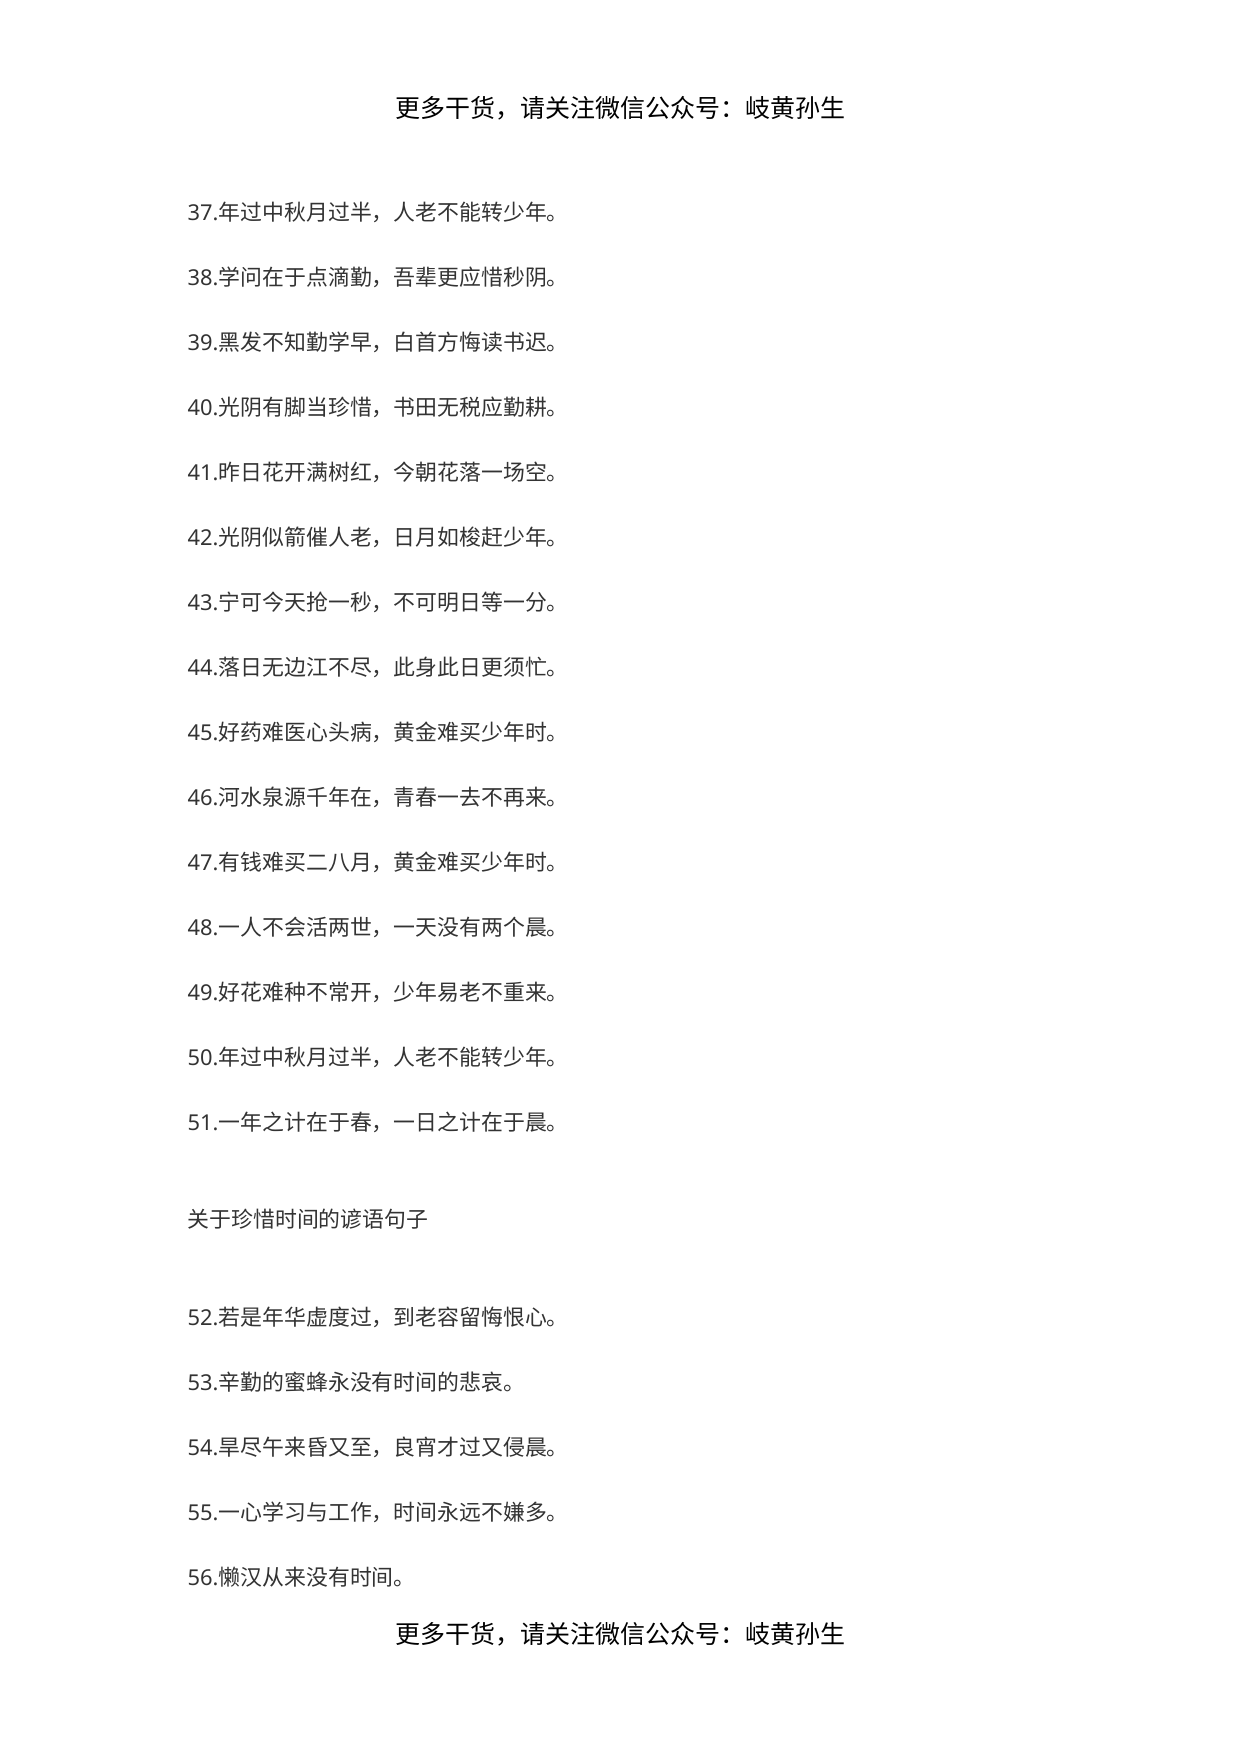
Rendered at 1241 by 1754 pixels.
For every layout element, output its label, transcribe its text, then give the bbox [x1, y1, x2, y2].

text 37.年过中秋月过半，人老不能转少年。 [187, 194, 1053, 227]
text 41.昨日花开满树红，今朝花落一场空。 [187, 454, 1053, 487]
text 53.辛勤的蜜蜂永没有时间的悲哀。 [187, 1364, 1053, 1397]
text 52.若是年华虚度过，到老容留悔恨心。 [187, 1299, 1053, 1332]
text 48.一人不会活两世，一天没有两个晨。 [187, 909, 1053, 942]
text 56.懒汉从来没有时间。 [187, 1559, 1053, 1592]
text 38.学问在于点滴勤，吾辈更应惜秒阴。 [187, 259, 1053, 292]
text 47.有钱难买二八月，黄金难买少年时。 [187, 844, 1053, 877]
text 54.旱尽午来昏又至，良宵才过又侵晨。 [187, 1429, 1053, 1462]
text 43.宁可今天抢一秒，不可明日等一分。 [187, 584, 1053, 617]
text 55.一心学习与工作，时间永远不嫌多。 [187, 1494, 1053, 1527]
text 50.年过中秋月过半，人老不能转少年。 [187, 1039, 1053, 1072]
text 42.光阴似箭催人老，日月如梭赶少年。 [187, 519, 1053, 552]
text 46.河水泉源千年在，青春一去不再来。 [187, 779, 1053, 812]
text 40.光阴有脚当珍惜，书田无税应勤耕。 [187, 389, 1053, 422]
text 44.落日无边江不尽，此身此日更须忙。 [187, 649, 1053, 682]
text 49.好花难种不常开，少年易老不重来。 [187, 974, 1053, 1007]
text 51.一年之计在于春，一日之计在于晨。 [187, 1104, 1053, 1137]
text 39.黑发不知勤学早，白首方悔读书迟。 [187, 324, 1053, 357]
text 关于珍惜时间的谚语句子 [187, 1202, 1053, 1234]
text 45.好药难医心头病，黄金难买少年时。 [187, 714, 1053, 747]
